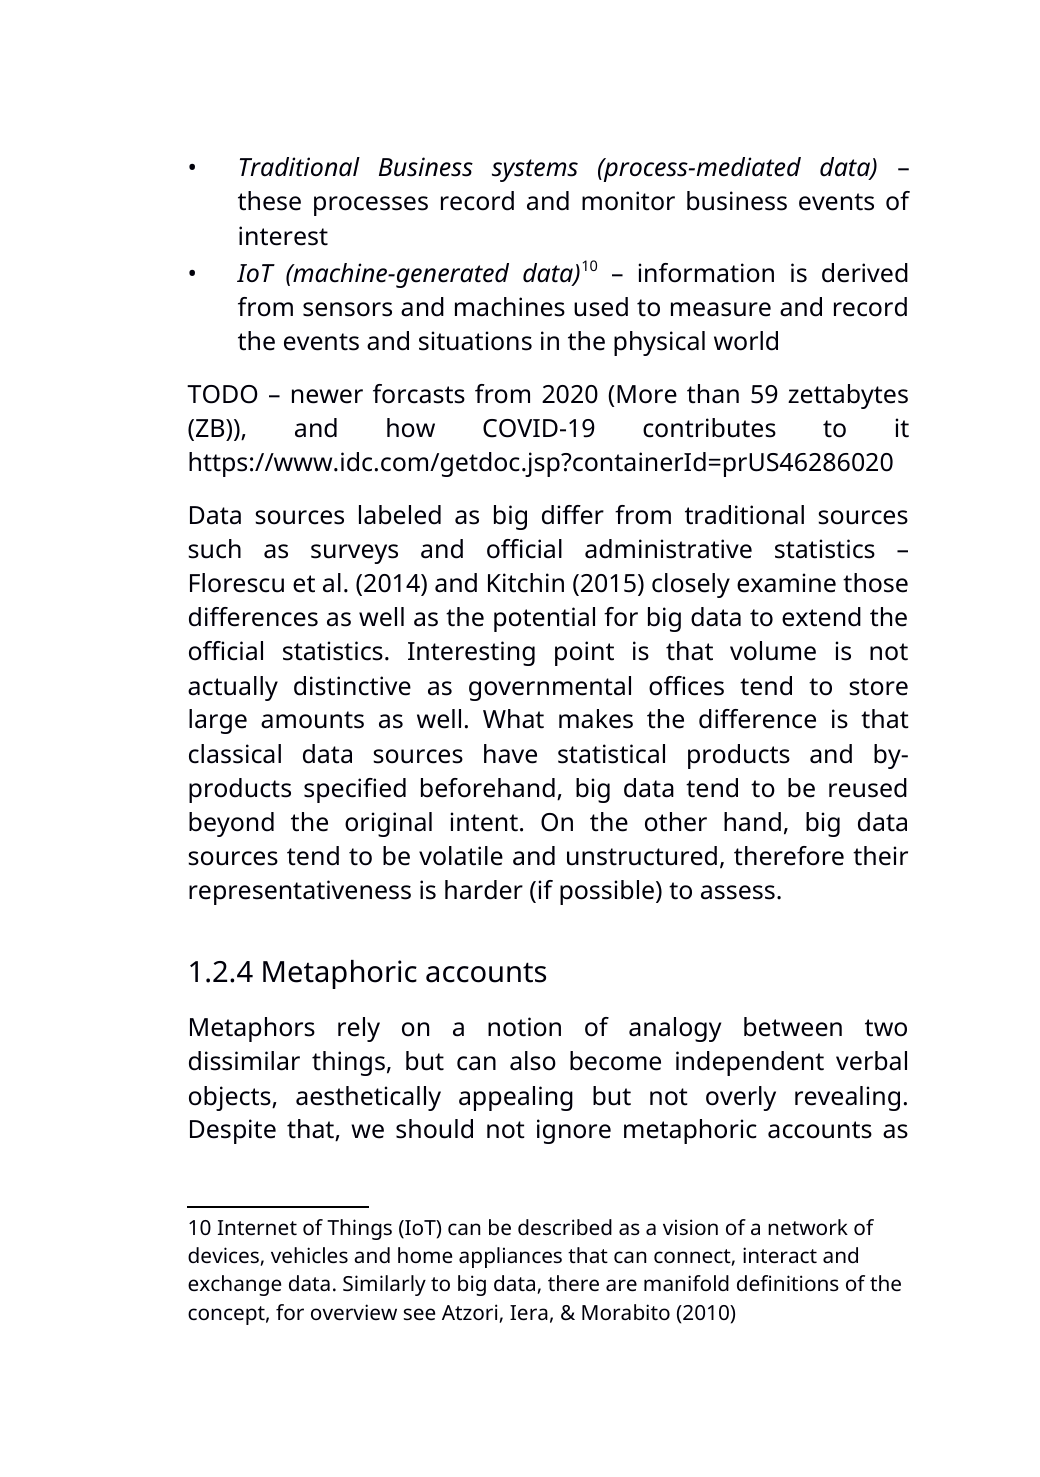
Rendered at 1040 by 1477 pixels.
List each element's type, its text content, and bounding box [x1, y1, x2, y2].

list IoT (machine-generated data) – information is derived from sensors and machines used to measure and record the events and situations in the physical world [187, 256, 910, 358]
text Data sources labeled as big differ from traditional sources such as surveys and official administrative statistics – Florescu et al. (2014) and Kitchin (2015) closely examine those differences as well as the potential for big data to extend the official statistics. Interesting point is that volume is not actually distinctive as governmental offices tend to store large amounts as well. What makes the difference is that classical data sources have statistical products and by-products specified beforehand, big data tend to be reused beyond the original intent. On the other hand, big data sources tend to be volatile and unstructured, therefore their representativeness is harder (if possible) to assess. [187, 498, 910, 907]
subtitle 1.2.4 Metaphoric accounts [187, 952, 910, 991]
list Traditional Business systems (process-mediated data) – these processes record and monitor business events of interest [187, 150, 910, 252]
text TODO – newer forcasts from 2020 (More than 59 zettabytes (ZB)), and how COVID-19 contributes to it https://www.idc.com/getdoc.jsp?containerId=prUS46286020 [187, 377, 910, 479]
